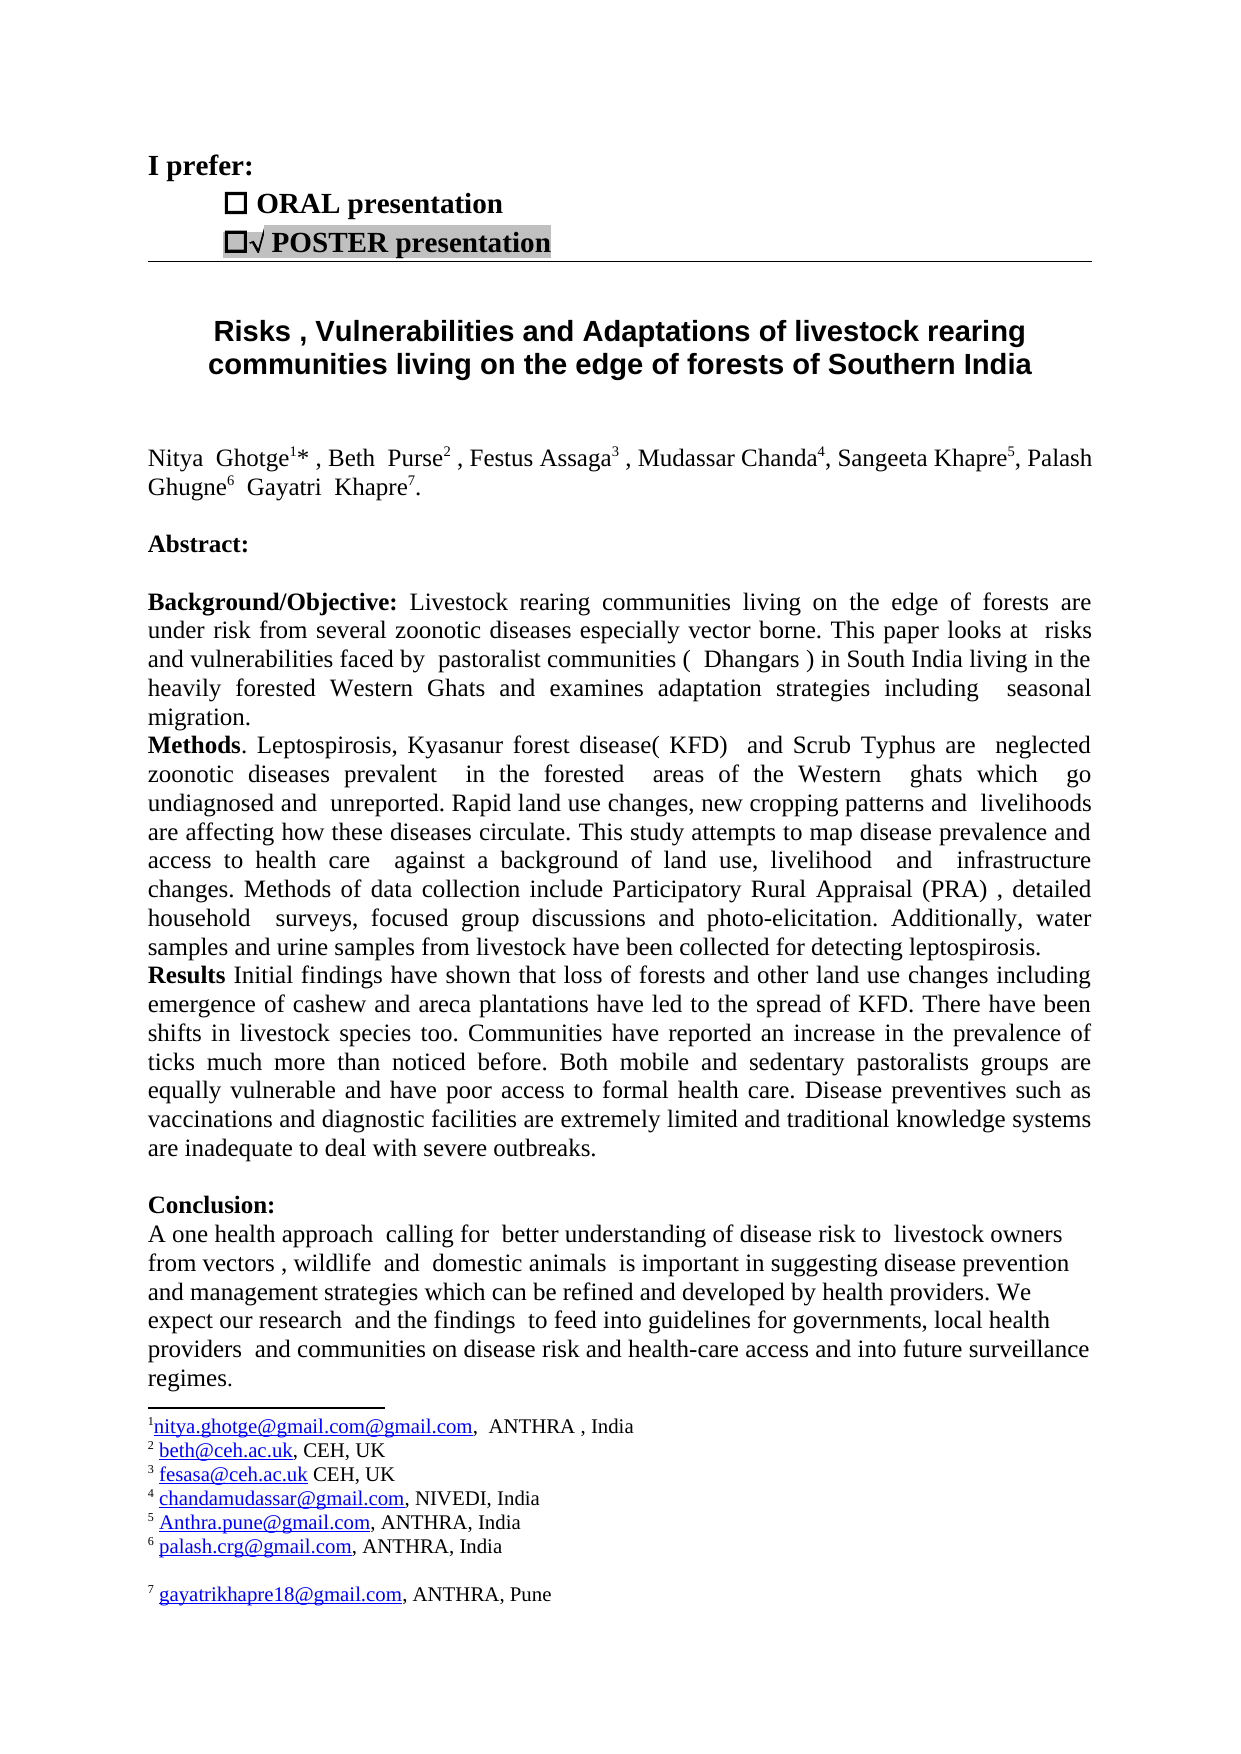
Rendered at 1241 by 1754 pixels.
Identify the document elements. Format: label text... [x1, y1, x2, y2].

text Conclusion: [148, 1190, 1092, 1219]
text Risks , Vulnerabilities and Adaptations of livestock rearing communities living on the edge of forests of Southern India [148, 313, 1092, 381]
text Methods. Leptospirosis, Kyasanur forest disease( KFD) and Scrub Typhus are neglected zoonotic diseases prevalent in the forested areas of the Western ghats which go undiagnosed and unreported. Rapid land use changes, new cropping patterns and livelihoods are affecting how these diseases circulate. This study attempts to map disease prevalence and access to health care against a background of land use, livelihood and infrastructure changes. Methods of data collection include Participatory Rural Appraisal (PRA) , detailed household surveys, focused group discussions and photo-elicitation. Additionally, water samples and urine samples from livestock have been collected for detecting leptospirosis. [148, 730, 1092, 960]
text A one health approach calling for better understanding of disease risk to livestock owners from vectors , wildlife and domestic animals is important in suggesting disease prevention and management strategies which can be refined and developed by health providers. We expect our research and the findings to feed into guidelines for governments, local health providers and communities on disease risk and health-care access and into future surveillance regimes. [148, 1219, 1092, 1392]
text Results Initial findings have shown that loss of forests and other land use changes including emergence of cashew and areca plantations have led to the spread of KFD. There have been shifts in livestock species too. Communities have reported an increase in the prevalence of ticks much more than noticed before. Both mobile and sedentary pastoralists groups are equally vulnerable and have poor access to formal health care. Disease preventives such as vaccinations and diagnostic facilities are extremely limited and traditional knowledge systems are inadequate to deal with severe outbreaks. [148, 960, 1092, 1162]
text Background/Objective: Livestock rearing communities living on the edge of forests are under risk from several zoonotic diseases especially vector borne. This paper looks at risks and vulnerabilities faced by pastoralist communities ( Dhangars ) in South India living in the heavily forested Western Ghats and examines adaptation strategies including seasonal migration. [148, 587, 1092, 730]
title ORAL presentation [148, 186, 1092, 220]
title POSTER presentation [148, 225, 1092, 261]
text Nitya Ghotge* , Beth Purse , Festus Assaga , Mudassar Chanda, Sangeeta Khapre, Palash Ghugne Gayatri Khapre. [148, 443, 1092, 500]
text Abstract: [148, 529, 1092, 558]
title I prefer: [148, 148, 1092, 181]
